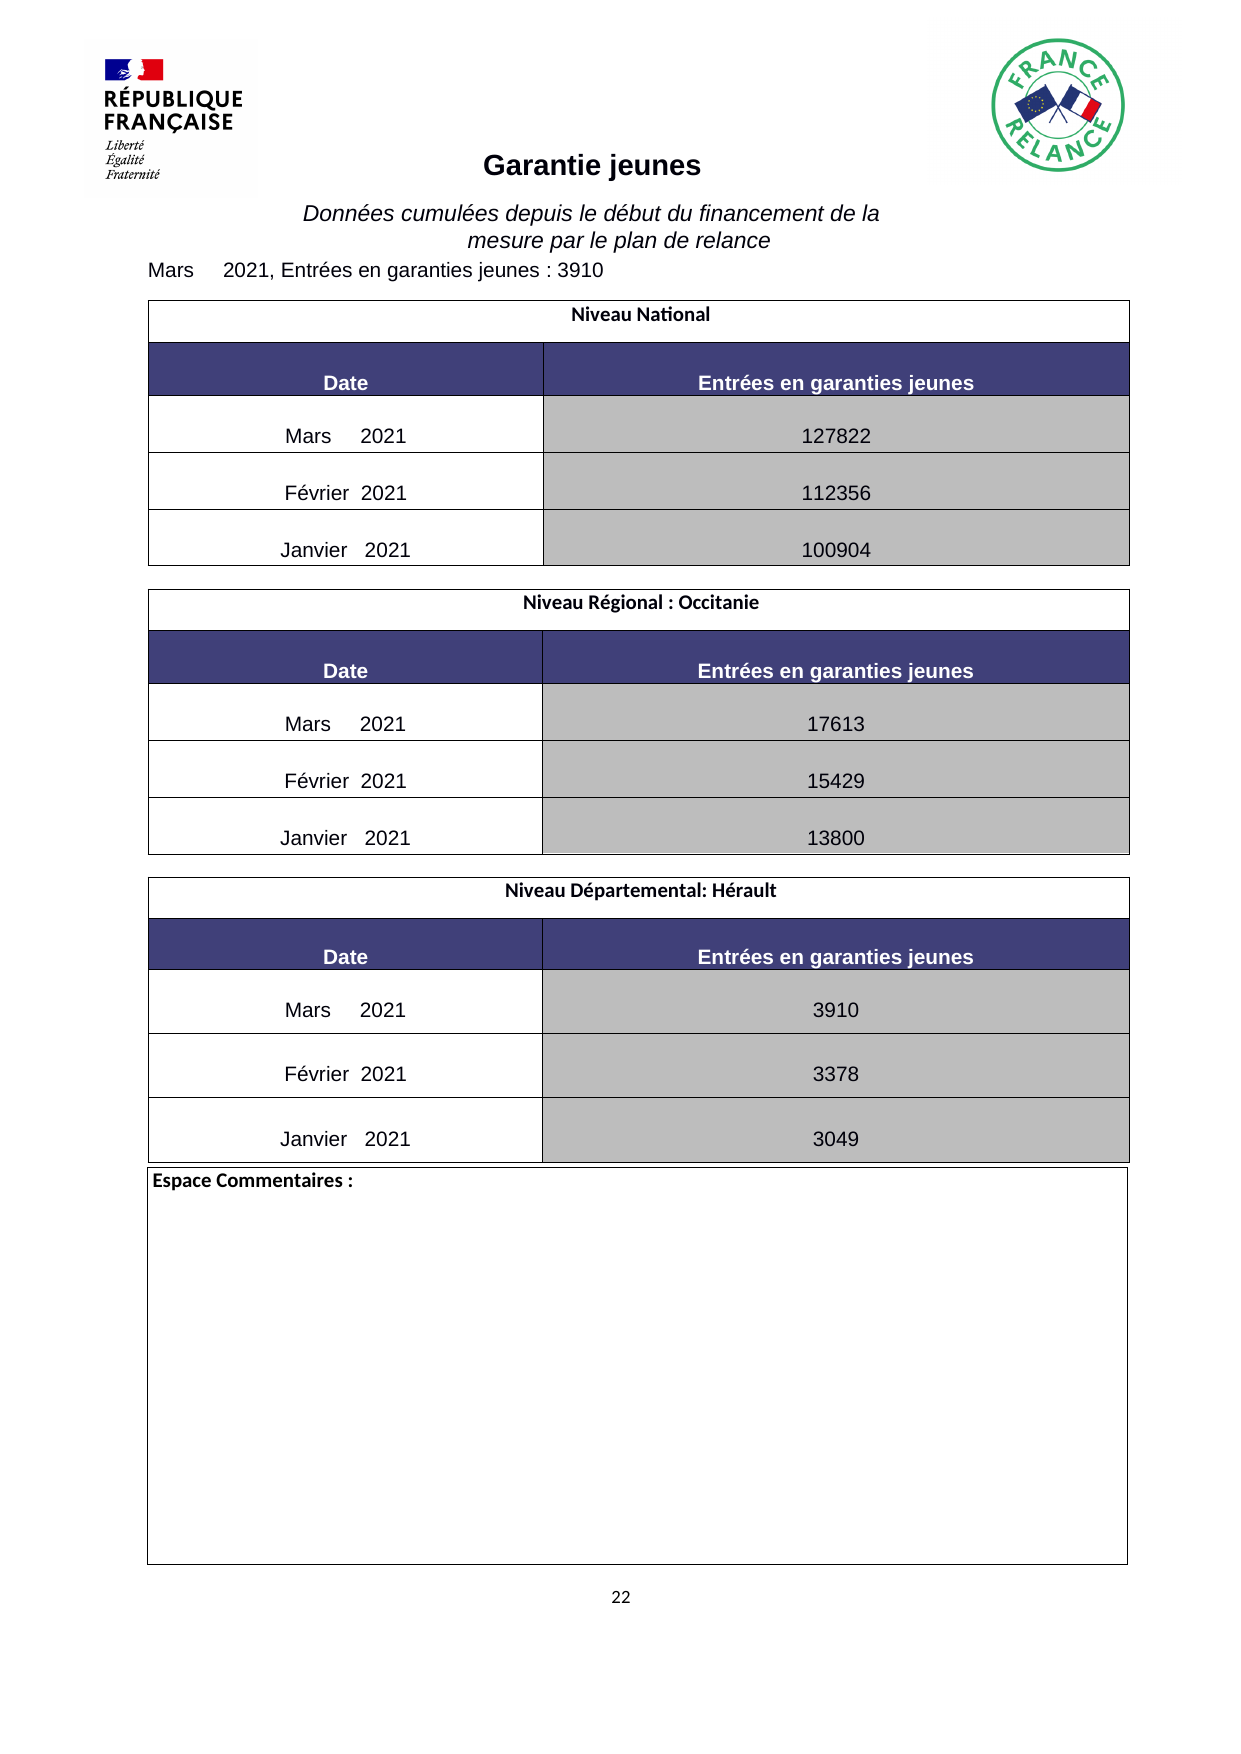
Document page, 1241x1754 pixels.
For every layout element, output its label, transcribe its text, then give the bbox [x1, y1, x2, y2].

table_cell Date [149, 343, 543, 395]
table_cell 100904 [544, 510, 1129, 565]
table_header Niveau National [149, 301, 1129, 342]
table_cell Janvier 2021 [149, 798, 542, 853]
table_cell Entrées en garanties jeunes [543, 919, 1129, 969]
table_cell 3910 [543, 970, 1129, 1033]
table_cell Entrées en garanties jeunes [543, 631, 1129, 683]
text Données cumulées depuis le début du financement de la mesure par le plan de relance [148, 200, 1093, 253]
table_cell Mars 2021 [149, 970, 542, 1033]
text Garantie jeunes [258, 148, 926, 181]
table_cell Février 2021 [149, 453, 543, 509]
table_cell Mars 2021 [149, 396, 543, 452]
table_cell 13800 [543, 798, 1129, 853]
table_header Niveau Régional : Occitanie [149, 590, 1129, 630]
table_cell 17613 [543, 684, 1129, 740]
table_header Niveau Départemental: Hérault [149, 878, 1129, 918]
table_cell 15429 [543, 741, 1129, 797]
table_cell Date [149, 919, 542, 969]
table_cell 112356 [544, 453, 1129, 509]
picture [84, 39, 258, 197]
picture [926, 17, 1182, 185]
table_cell Février 2021 [149, 741, 542, 797]
table_cell 3378 [543, 1034, 1129, 1097]
table_cell 3049 [543, 1098, 1129, 1162]
table_cell Février 2021 [149, 1034, 542, 1097]
table_cell Janvier 2021 [149, 1098, 542, 1162]
table_cell Date [149, 631, 542, 683]
text Mars 2021, Entrées en garanties jeunes : 3910 [148, 258, 1093, 282]
table_cell Entrées en garanties jeunes [544, 343, 1129, 395]
table_cell Mars 2021 [149, 684, 542, 740]
table_cell 127822 [544, 396, 1129, 452]
table_cell Janvier 2021 [149, 510, 543, 565]
